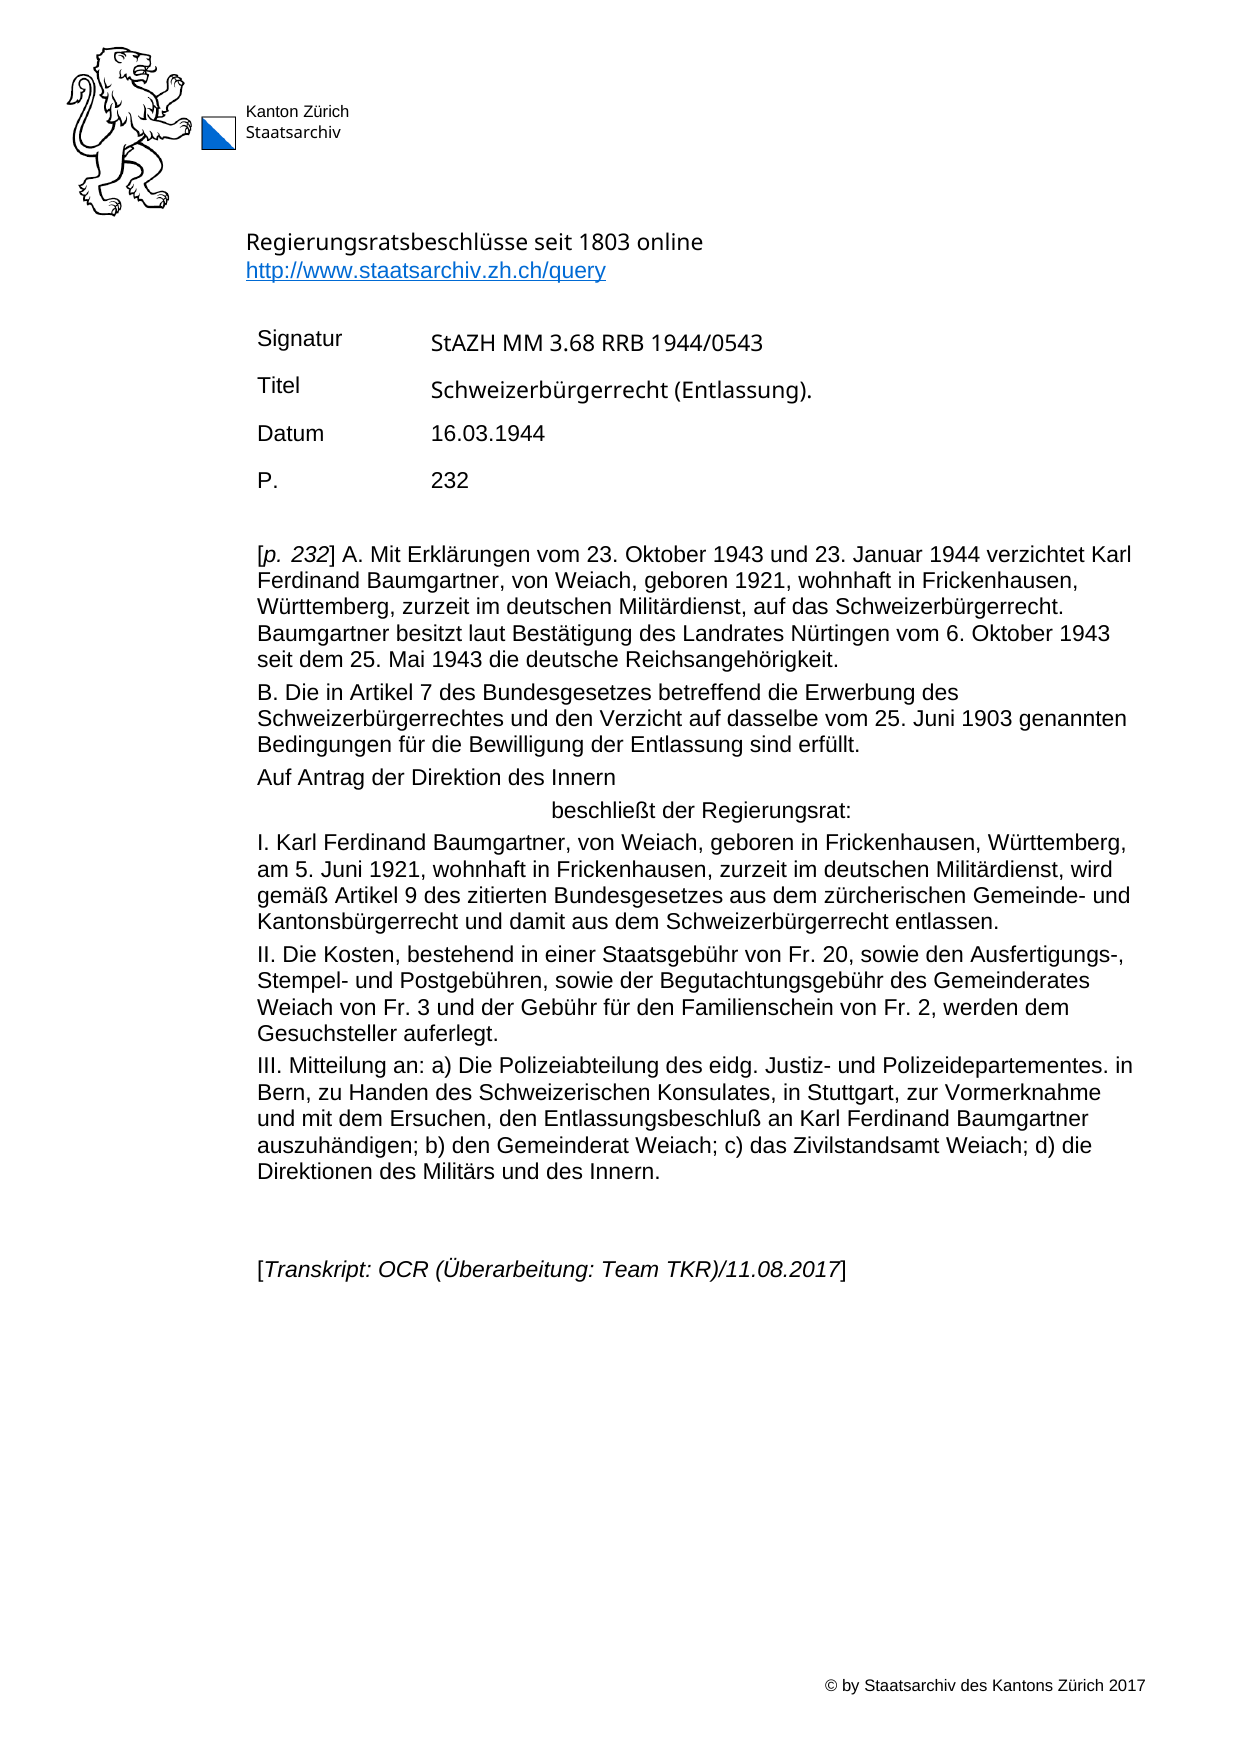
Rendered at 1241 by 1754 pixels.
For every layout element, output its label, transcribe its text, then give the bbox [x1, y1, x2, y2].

text II. Die Kosten, bestehend in einer Staatsgebühr von Fr. 20, sowie den Ausfertigungs-, Stempel- und Postgebühren, sowie der Begutachtungsgebühr des Gemeinderates Weiach von Fr. 3 und der Gebühr für den Familienschein von Fr. 2, werden dem Gesuchsteller auferlegt. [257, 941, 1146, 1046]
text [p. 232] A. Mit Erklärungen vom 23. Oktober 1943 und 23. Januar 1944 verzichtet Karl Ferdinand Baumgartner, von Weiach, geboren 1921, wohnhaft in Frickenhausen, Württemberg, zurzeit im deutschen Militärdienst, auf das Schweizerbürgerrecht. Baumgartner besitzt laut Bestätigung des Landrates Nürtingen vom 6. Oktober 1943 seit dem 25. Mai 1943 die deutsche Reichsangehörigkeit. [257, 541, 1146, 672]
text B. Die in Artikel 7 des Bundesgesetzes betreffend die Erwerbung des Schweizerbürgerrechtes und den Verzicht auf dasselbe vom 25. Juni 1903 genannten Bedingungen für die Bewilligung der Entlassung sind erfüllt. [257, 679, 1146, 758]
table_header StAZH MM 3.68 RRB 1944/0543 [419, 319, 1119, 366]
table_cell 16.03.1944 [419, 414, 1119, 461]
text [Transkript: OCR (Überarbeitung: Team TKR)/11.08.2017] [257, 1256, 1146, 1282]
text beschließt der Regierungsrat: [257, 797, 1146, 823]
text Auf Antrag der Direktion des Innern [257, 764, 1146, 790]
text III. Mitteilung an: a) Die Polizeiabteilung des eidg. Justiz- und Polizeidepartementes. in Bern, zu Handen des Schweizerischen Konsulates, in Stuttgart, zur Vormerknahme und mit dem Ersuchen, den Entlassungsbeschluß an Karl Ferdinand Baumgartner auszuhändigen; b) den Gemeinderat Weiach; c) das Zivilstandsamt Weiach; d) die Direktionen des Militärs und des Innern. [257, 1052, 1146, 1184]
table_cell P. [246, 461, 419, 508]
table_cell Titel [246, 366, 419, 413]
table_cell Datum [246, 414, 419, 461]
table_cell 232 [419, 461, 1119, 508]
table_header Signatur [246, 319, 419, 366]
table_cell Schweizerbürgerrecht (Entlassung). [419, 366, 1119, 413]
text I. Karl Ferdinand Baumgartner, von Weiach, geboren in Frickenhausen, Württemberg, am 5. Juni 1921, wohnhaft in Frickenhausen, zurzeit im deutschen Militärdienst, wird gemäß Artikel 9 des zitierten Bundesgesetzes aus dem zürcherischen Gemeinde- und Kantonsbürgerrecht und damit aus dem Schweizerbürgerrecht entlassen. [257, 829, 1146, 934]
picture [200, 115, 237, 151]
picture [59, 44, 196, 222]
